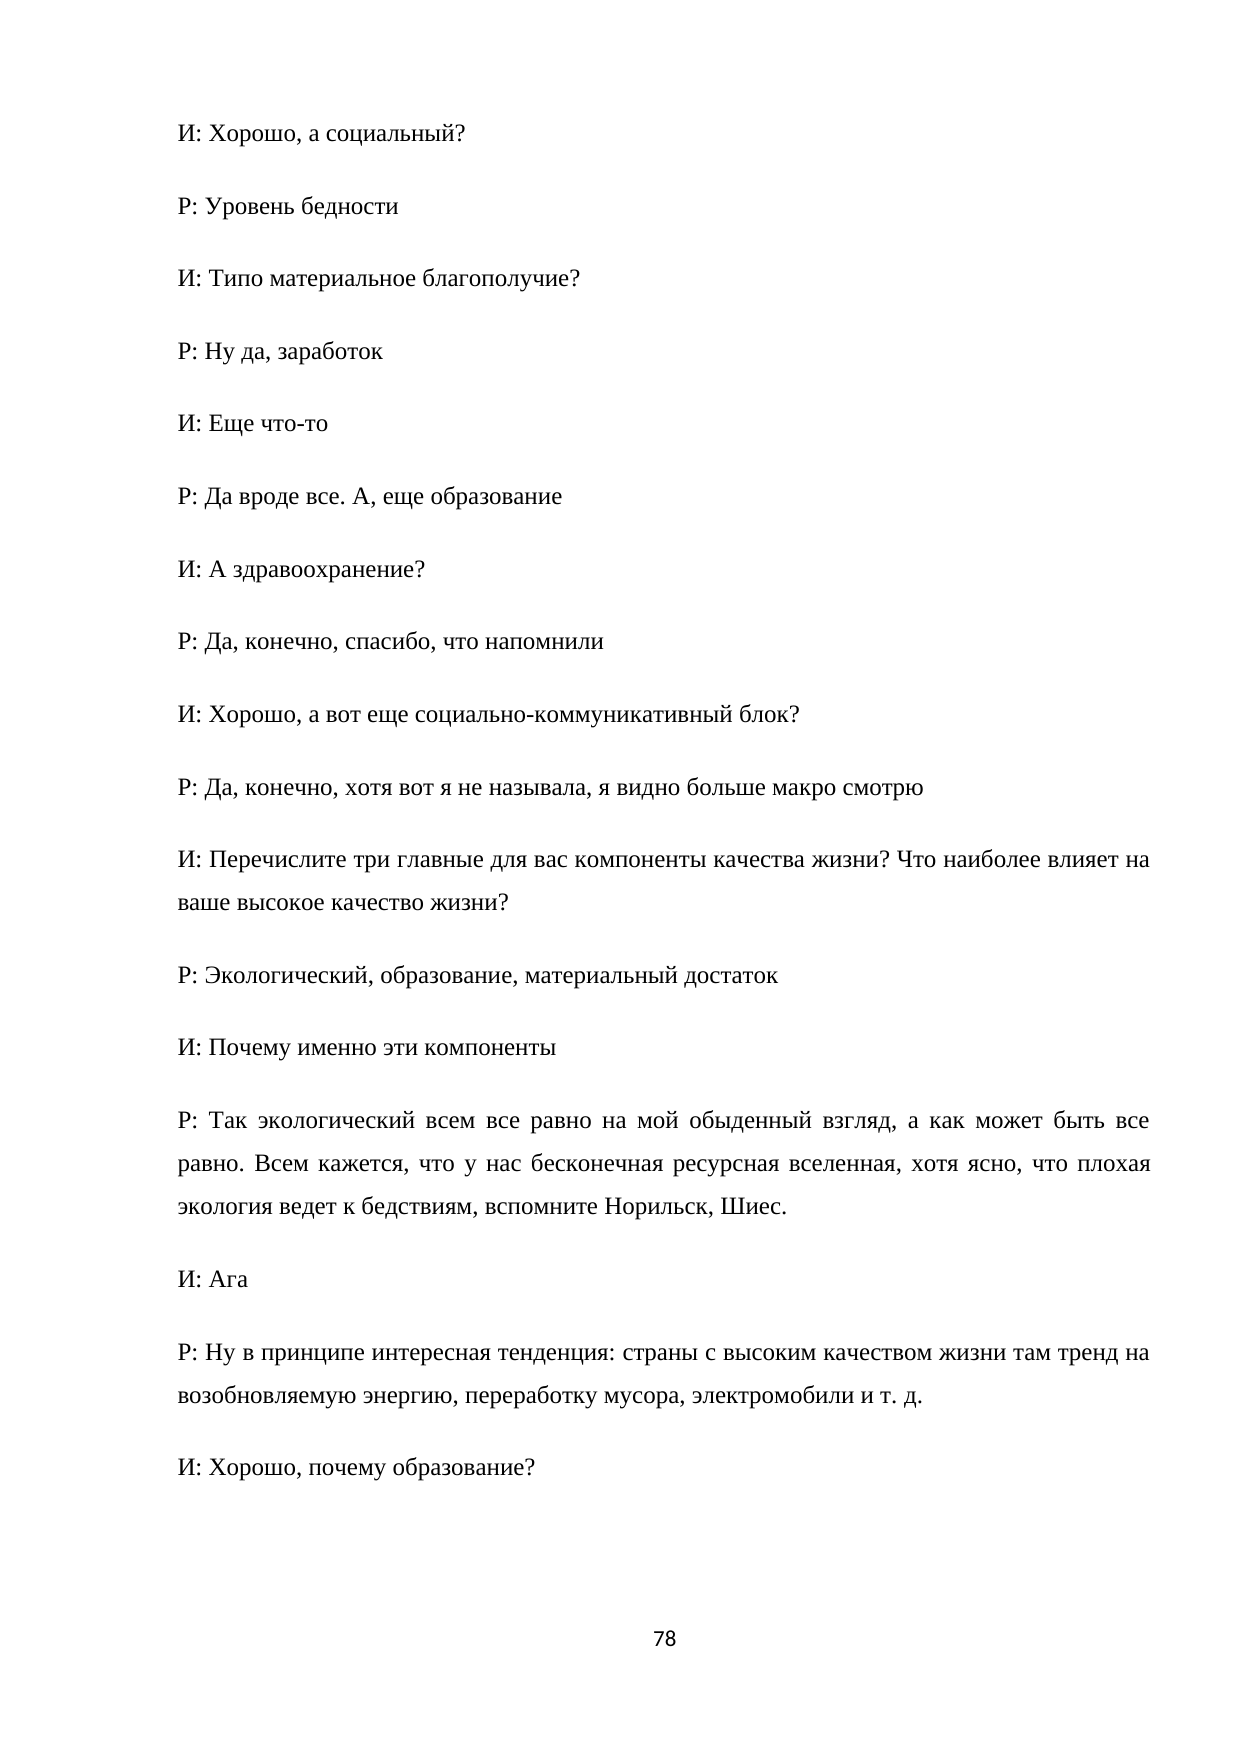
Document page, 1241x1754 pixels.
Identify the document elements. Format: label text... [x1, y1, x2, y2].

text Р: Да вроде все. А, еще образование [177, 481, 1152, 510]
text И: Еще что-то [177, 408, 1152, 437]
text Р: Ну в принципе интересная тенденция: страны с высоким качеством жизни там тренд на возобновляемую энергию, переработку мусора, электромобили и т. д. [177, 1337, 1152, 1408]
text И: Хорошо, а социальный? [177, 118, 1152, 147]
text И: Типо материальное благополучие? [177, 263, 1152, 292]
text И: Почему именно эти компоненты [177, 1032, 1152, 1061]
text Р: Да, конечно, хотя вот я не называла, я видно больше макро смотрю [177, 772, 1152, 800]
text И: А здравоохранение? [177, 554, 1152, 582]
text И: Ага [177, 1264, 1152, 1293]
text Р: Ну да, заработок [177, 336, 1152, 365]
text И: Перечислите три главные для вас компоненты качества жизни? Что наиболее влияет на ваше высокое качество жизни? [177, 844, 1152, 916]
text Р: Уровень бедности [177, 191, 1152, 219]
text И: Хорошо, почему образование? [177, 1452, 1152, 1481]
text И: Хорошо, а вот еще социально-коммуникативный блок? [177, 699, 1152, 728]
text Р: Так экологический всем все равно на мой обыденный взгляд, а как может быть все равно. Всем кажется, что у нас бесконечная ресурсная вселенная, хотя ясно, что плохая экология ведет к бедствиям, вспомните Норильск, Шиес. [177, 1105, 1152, 1220]
text Р: Экологический, образование, материальный достаток [177, 960, 1152, 989]
text Р: Да, конечно, спасибо, что напомнили [177, 626, 1152, 655]
